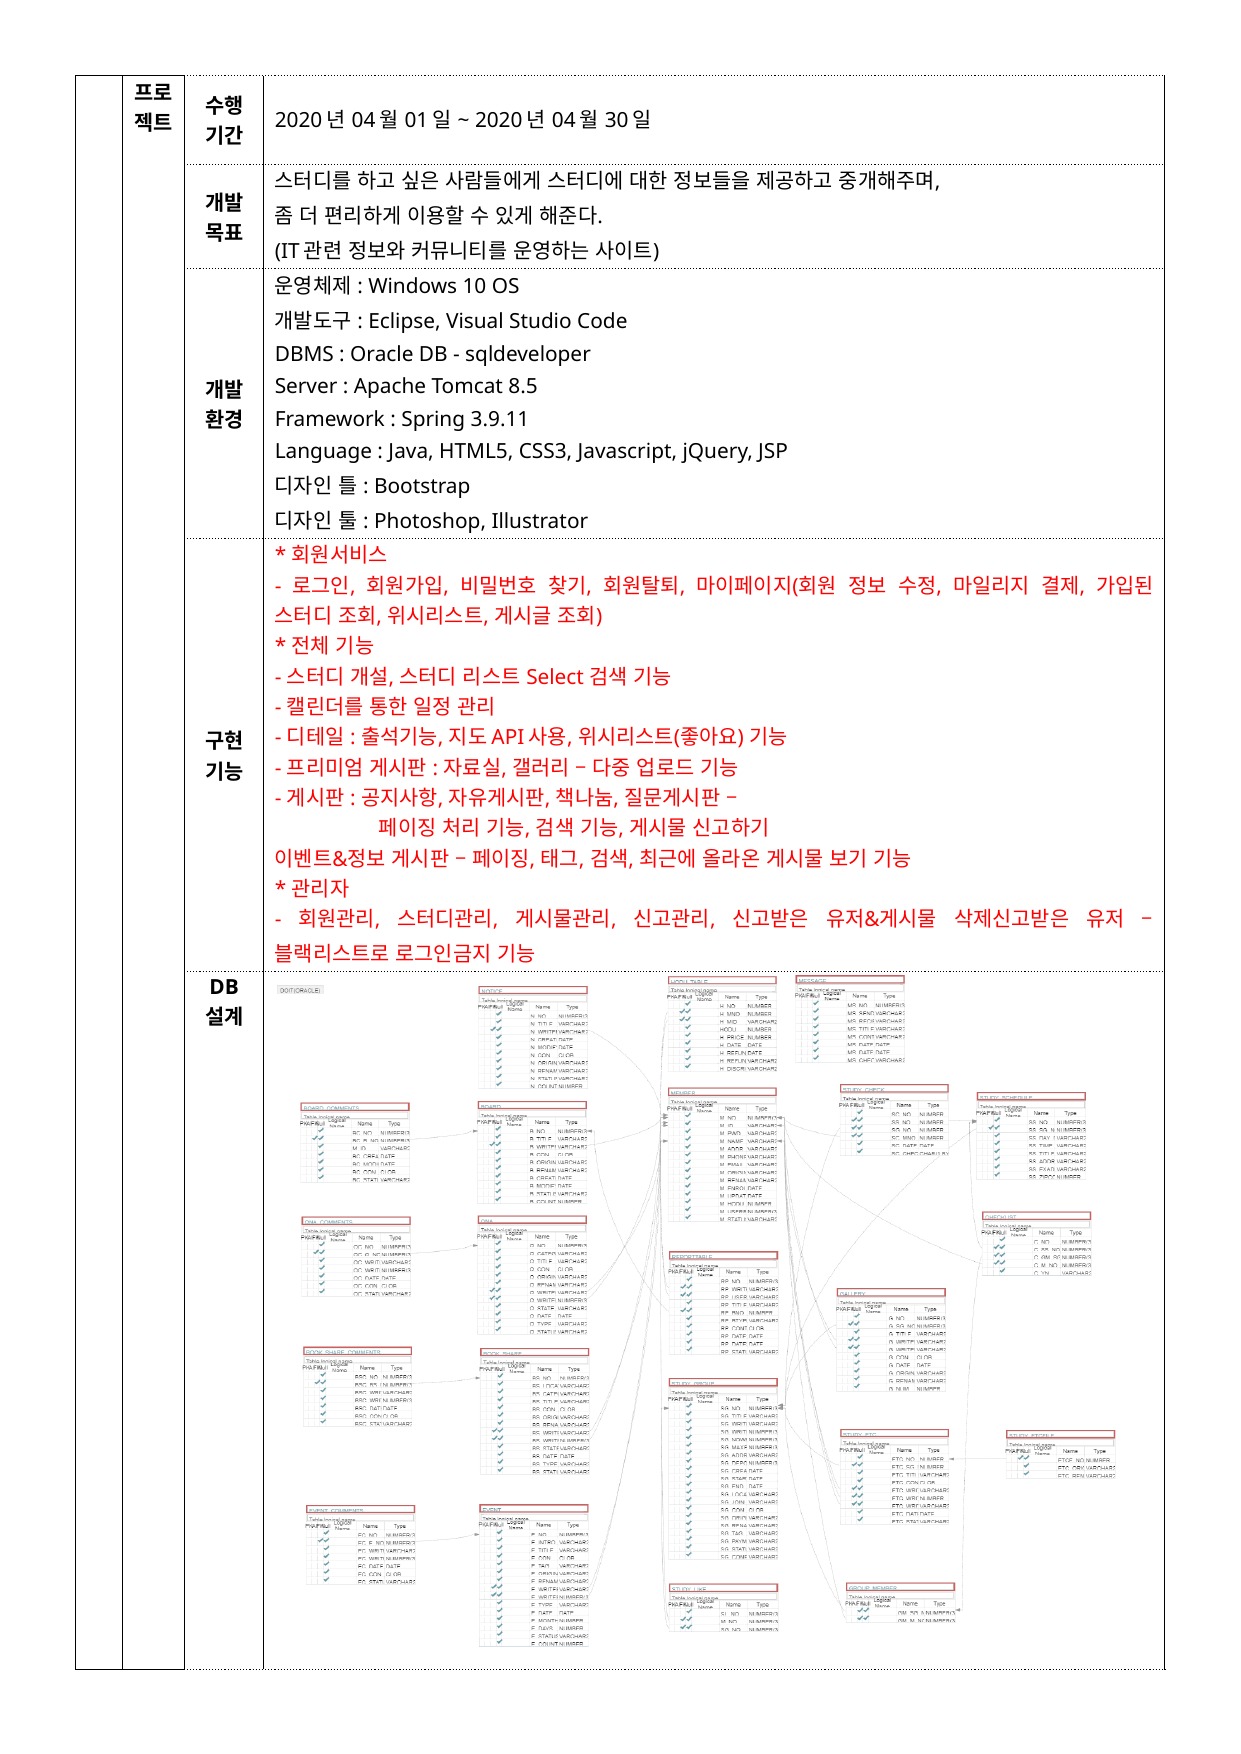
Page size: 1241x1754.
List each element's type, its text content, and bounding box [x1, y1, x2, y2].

table_cell 운영체제 : Windows 10 OS 개발도구 : Eclipse, Visual Studio Code DBMS : Oracle DB - sqldeveloper Server : Apache Tomcat 8.5 Framework : Spring 3.9.11 Language : Java, HTML5, CSS3, Javascript, jQuery, JSP 디자인 틀 : Bootstrap 디자인 툴 : Photoshop, Illustrator [264, 268, 1164, 538]
table_cell DB 설계 [185, 971, 263, 1669]
table_cell 수행기간 [185, 75, 263, 163]
table_cell 2020년 04월 01일 ~ 2020년 04월 30일 [263, 75, 1164, 163]
table_cell 스터디를 하고 싶은 사람들에게 스터디에 대한 정보들을 제공하고 중개해주며, 좀 더 편리하게 이용할 수 있게 해준다. (IT관련 정보와 커뮤니티를 운영하는 사이트) [264, 164, 1164, 268]
table_cell 파 이 널 프로젝트 [123, 76, 184, 1669]
table_cell 개발 환경 [185, 268, 263, 538]
picture [274, 972, 1142, 1666]
table_cell * 회원서비스 - 로그인, 회원가입, 비밀번호 찾기, 회원탈퇴, 마이페이지(회원 정보 수정, 마일리지 결제, 가입된 스터디 조회, 위시리스트, 게시글 조회) * 전체 기능 - 스터디 개설, 스터디 리스트 Select 검색 기능 - 캘린더를 통한 일정 관리 - 디테일 : 출석기능, 지도API사용, 위시리스트(좋아요) 기능 - 프리미엄 게시판 : 자료실, 갤러리 – 다중 업로드 기능 - 게시판 : 공지사항, 자유게시판, 책나눔, 질문게시판 – 페이징 처리 기능, 검색 기능, 게시물 신고하기 이벤트&정보 게시판 – 페이징, 태그, 검색, 최근에 올라온 게시물 보기 기능 * 관리자 - 회원관리, 스터디관리, 게시물관리, 신고관리, 신고받은 유저&게시물 삭제신고받은 유저 – 블랙리스트로 로그인금지 기능 [264, 538, 1164, 971]
table_cell 구현 기능 [185, 538, 263, 971]
table_cell 개발 목표 [185, 164, 263, 268]
table_cell [264, 971, 1164, 1669]
